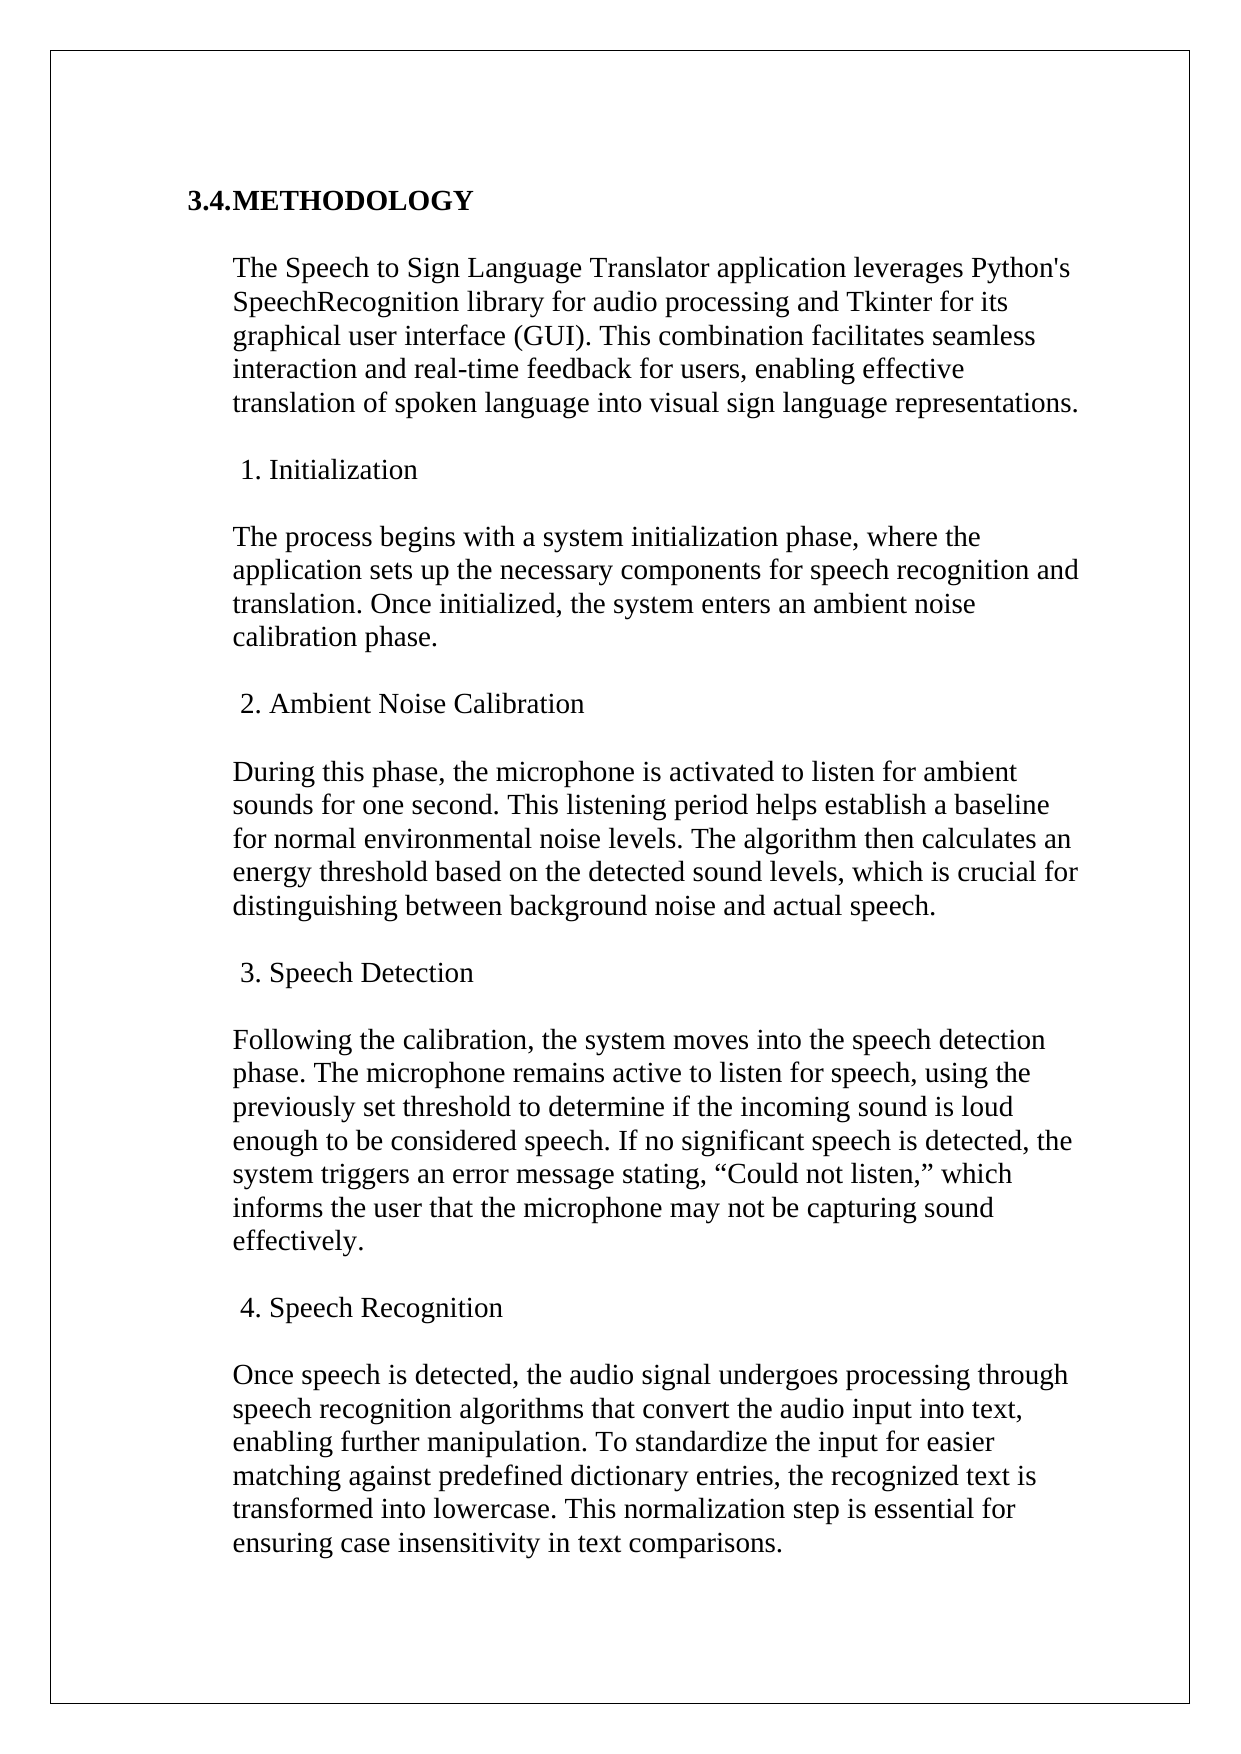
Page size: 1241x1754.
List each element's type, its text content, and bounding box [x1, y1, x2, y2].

list 1. Initialization [232, 452, 1090, 485]
list The process begins with a system initialization phase, where the application sets up the necessary components for speech recognition and translation. Once initialized, the system enters an ambient noise calibration phase. [232, 519, 1090, 653]
list METHODOLOGY [187, 183, 1090, 217]
list 3. Speech Detection [232, 955, 1090, 988]
list The Speech to Sign Language Translator application leverages Python's SpeechRecognition library for audio processing and Tkinter for its graphical user interface (GUI). This combination facilitates seamless interaction and real-time feedback for users, enabling effective translation of spoken language into visual sign language representations. [232, 251, 1090, 418]
list Once speech is detected, the audio signal undergoes processing through speech recognition algorithms that convert the audio input into text, enabling further manipulation. To standardize the input for easier matching against predefined dictionary entries, the recognized text is transformed into lowercase. This normalization step is essential for ensuring case insensitivity in text comparisons. [232, 1357, 1090, 1559]
list 4. Speech Recognition [232, 1290, 1090, 1324]
list Following the calibration, the system moves into the speech detection phase. The microphone remains active to listen for speech, using the previously set threshold to determine if the incoming sound is loud enough to be considered speech. If no significant speech is detected, the system triggers an error message stating, “Could not listen,” which informs the user that the microphone may not be capturing sound effectively. [232, 1022, 1090, 1257]
list 2. Ambient Noise Calibration [232, 687, 1090, 720]
list During this phase, the microphone is activated to listen for ambient sounds for one second. This listening period helps establish a baseline for normal environmental noise levels. The algorithm then calculates an energy threshold based on the detected sound levels, which is crucial for distinguishing between background noise and actual speech. [232, 754, 1090, 921]
